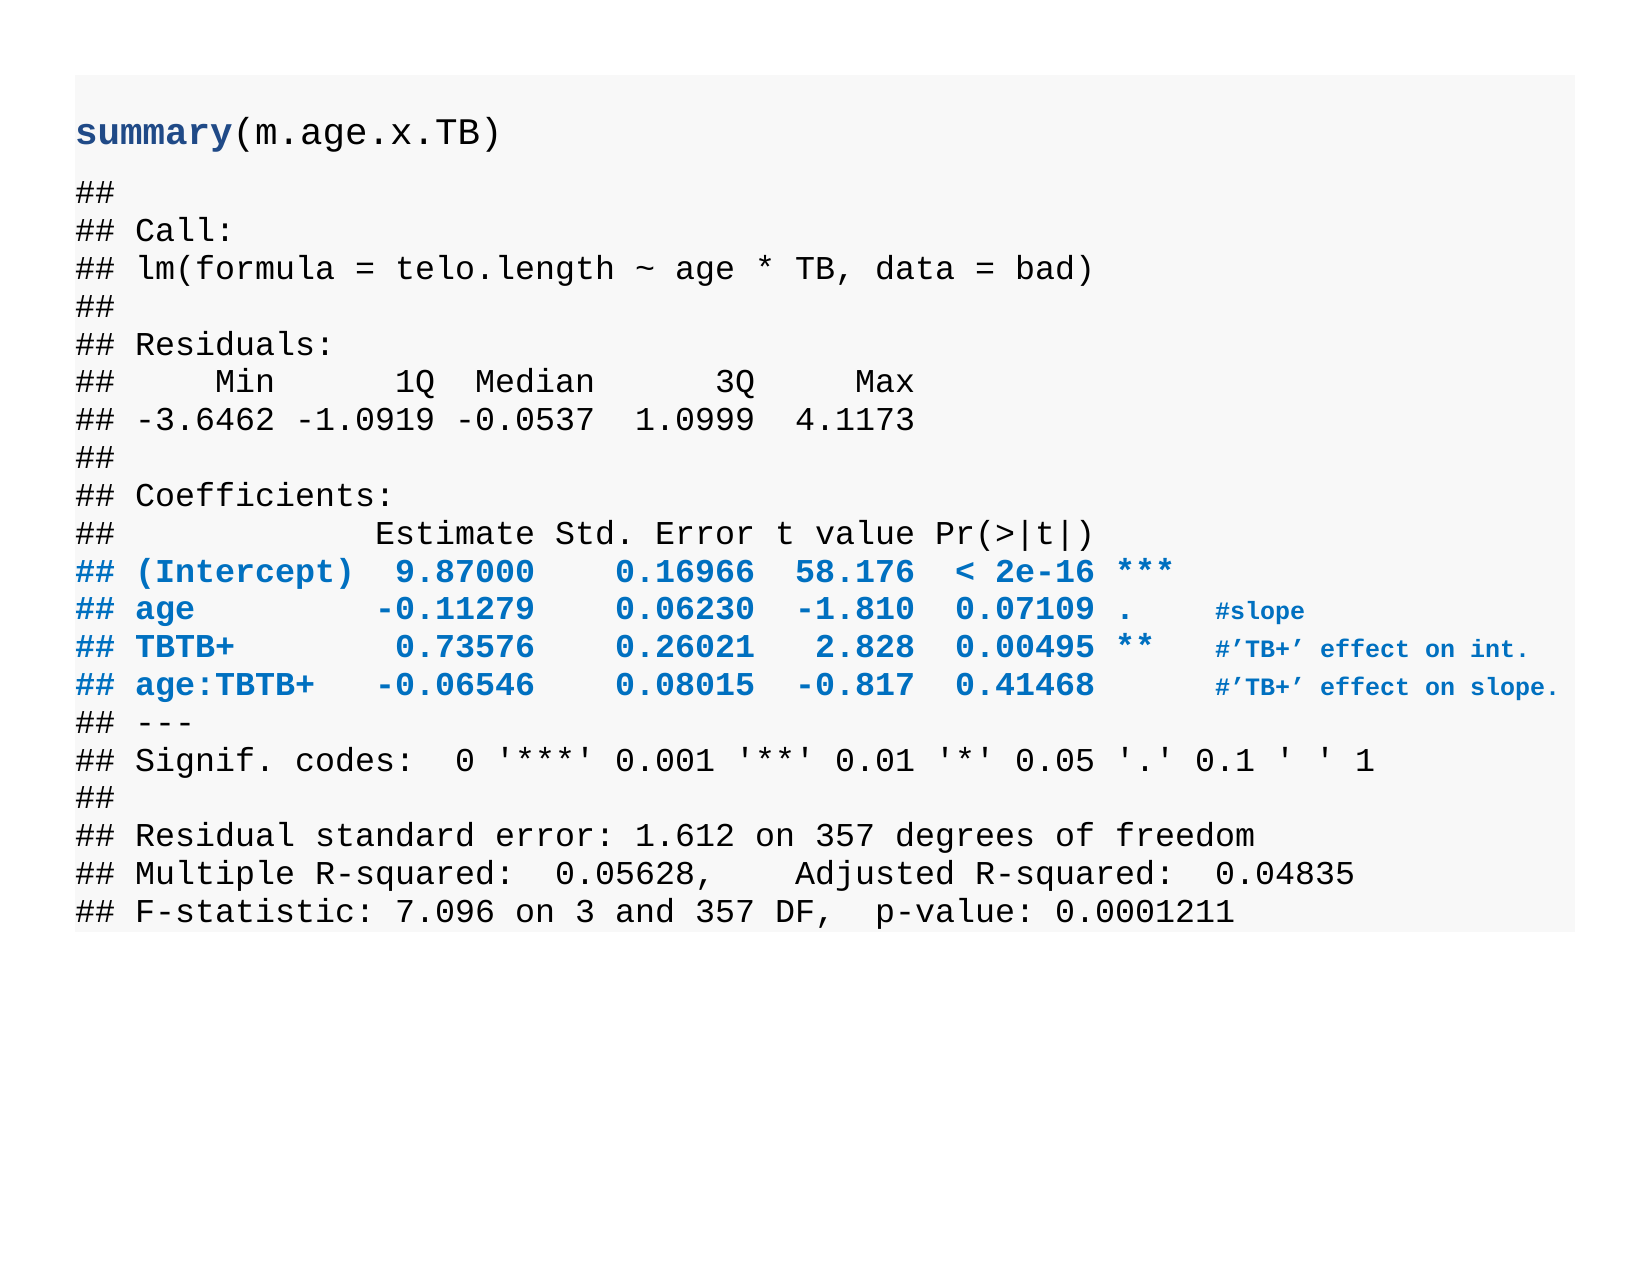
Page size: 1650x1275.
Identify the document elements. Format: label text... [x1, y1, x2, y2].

text ## ## Call: ## lm(formula = telo.length ~ age * TB, data = bad) ## ## Residuals: ## Min 1Q Median 3Q Max ## -3.6462 -1.0919 -0.0537 1.0999 4.1173 ## ## Coefficients: ## Estimate Std. Error t value Pr(>|t|) ## (Intercept) 9.87000 0.16966 58.176 < 2e-16 *** ## age -0.11279 0.06230 -1.810 0.07109 . #slope ## TBTB+ 0.73576 0.26021 2.828 0.00495 ** #’TB+’ effect on int. ## age:TBTB+ -0.06546 0.08015 -0.817 0.41468 #’TB+’ effect on slope. ## --- ## Signif. codes: 0 '***' 0.001 '**' 0.01 '*' 0.05 '.' 0.1 ' ' 1 ## ## Residual standard error: 1.612 on 357 degrees of freedom ## Multiple R-squared: 0.05628, Adjusted R-squared: 0.04835 ## F-statistic: 7.096 on 3 and 357 DF, p-value: 0.0001211 [75, 176, 1575, 932]
text summary(m.age.x.TB) [75, 75, 1575, 155]
